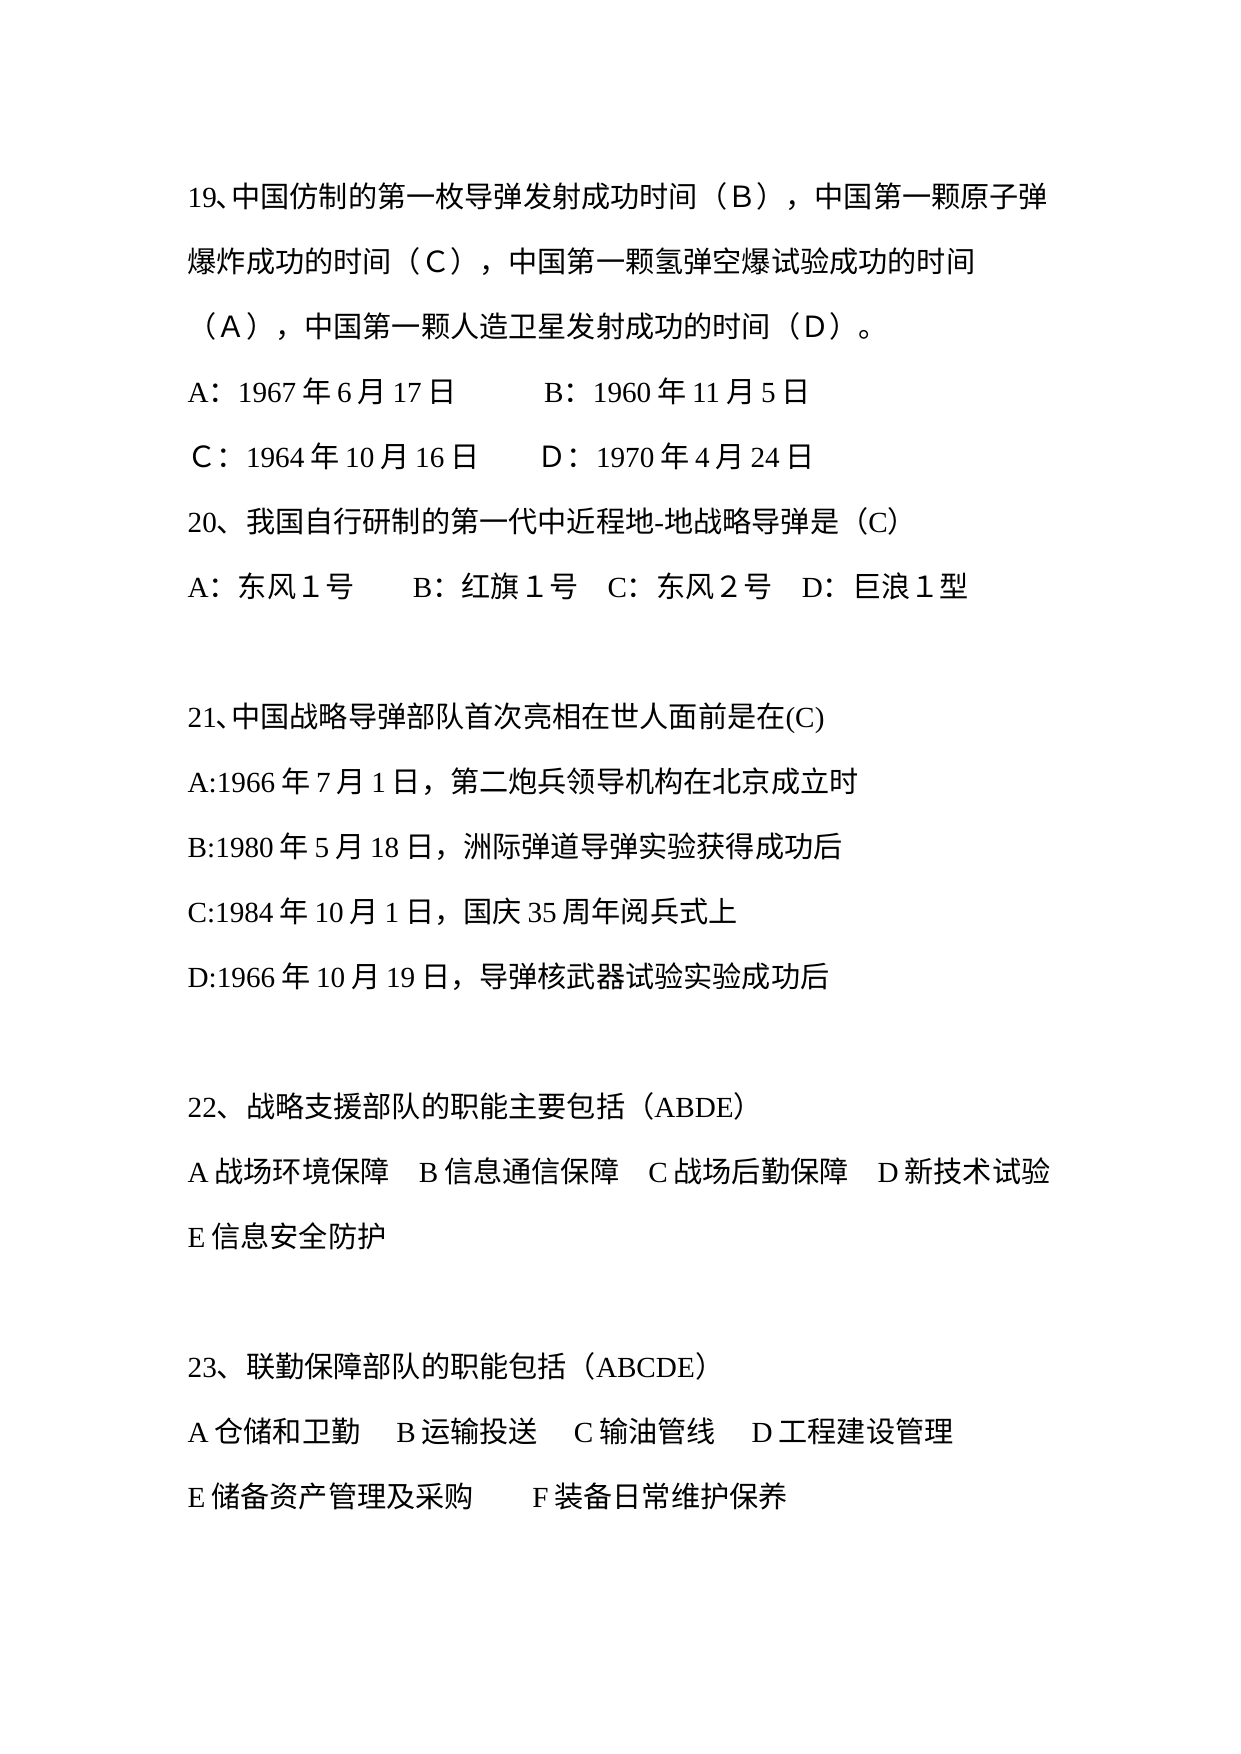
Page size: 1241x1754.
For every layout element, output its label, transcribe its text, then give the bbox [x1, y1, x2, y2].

text 19､中国仿制的第一枚导弹发射成功时间（Ｂ），中国第一颗原子弹爆炸成功的时间（Ｃ），中国第一颗氢弹空爆试验成功的时间（Ａ），中国第一颗人造卫星发射成功的时间（Ｄ）。 [187, 162, 1053, 357]
text A:1966年7月1日，第二炮兵领导机构在北京成立时 [187, 747, 1053, 812]
text Ｃ：1964年10月16日 Ｄ：1970年4月24日 [187, 422, 1053, 487]
text D:1966年10月19日，导弹核武器试验实验成功后 [187, 942, 1053, 1007]
text 20、我国自行研制的第一代中近程地-地战略导弹是（C） [187, 487, 1053, 552]
text B:1980年5月18日，洲际弹道导弹实验获得成功后 [187, 812, 1053, 877]
text A：东风１号 B：红旗１号 C：东风２号 D：巨浪１型 [187, 552, 1053, 617]
text A：1967年6月17日 B：1960年11月5日 [187, 357, 1053, 422]
text 22、战略支援部队的职能主要包括（ABDE） [187, 1072, 1053, 1137]
text C:1984年10月1日，国庆35周年阅兵式上 [187, 877, 1053, 942]
text A仓储和卫勤 B运输投送 C输油管线 D工程建设管理 [187, 1397, 1053, 1462]
text E储备资产管理及采购 F装备日常维护保养 [187, 1462, 1053, 1527]
text 23、联勤保障部队的职能包括（ABCDE） [187, 1332, 1053, 1397]
text 21､中国战略导弹部队首次亮相在世人面前是在(C) [187, 682, 1053, 747]
text A战场环境保障 B信息通信保障 C战场后勤保障 D新技术试验 E信息安全防护 [187, 1137, 1053, 1267]
